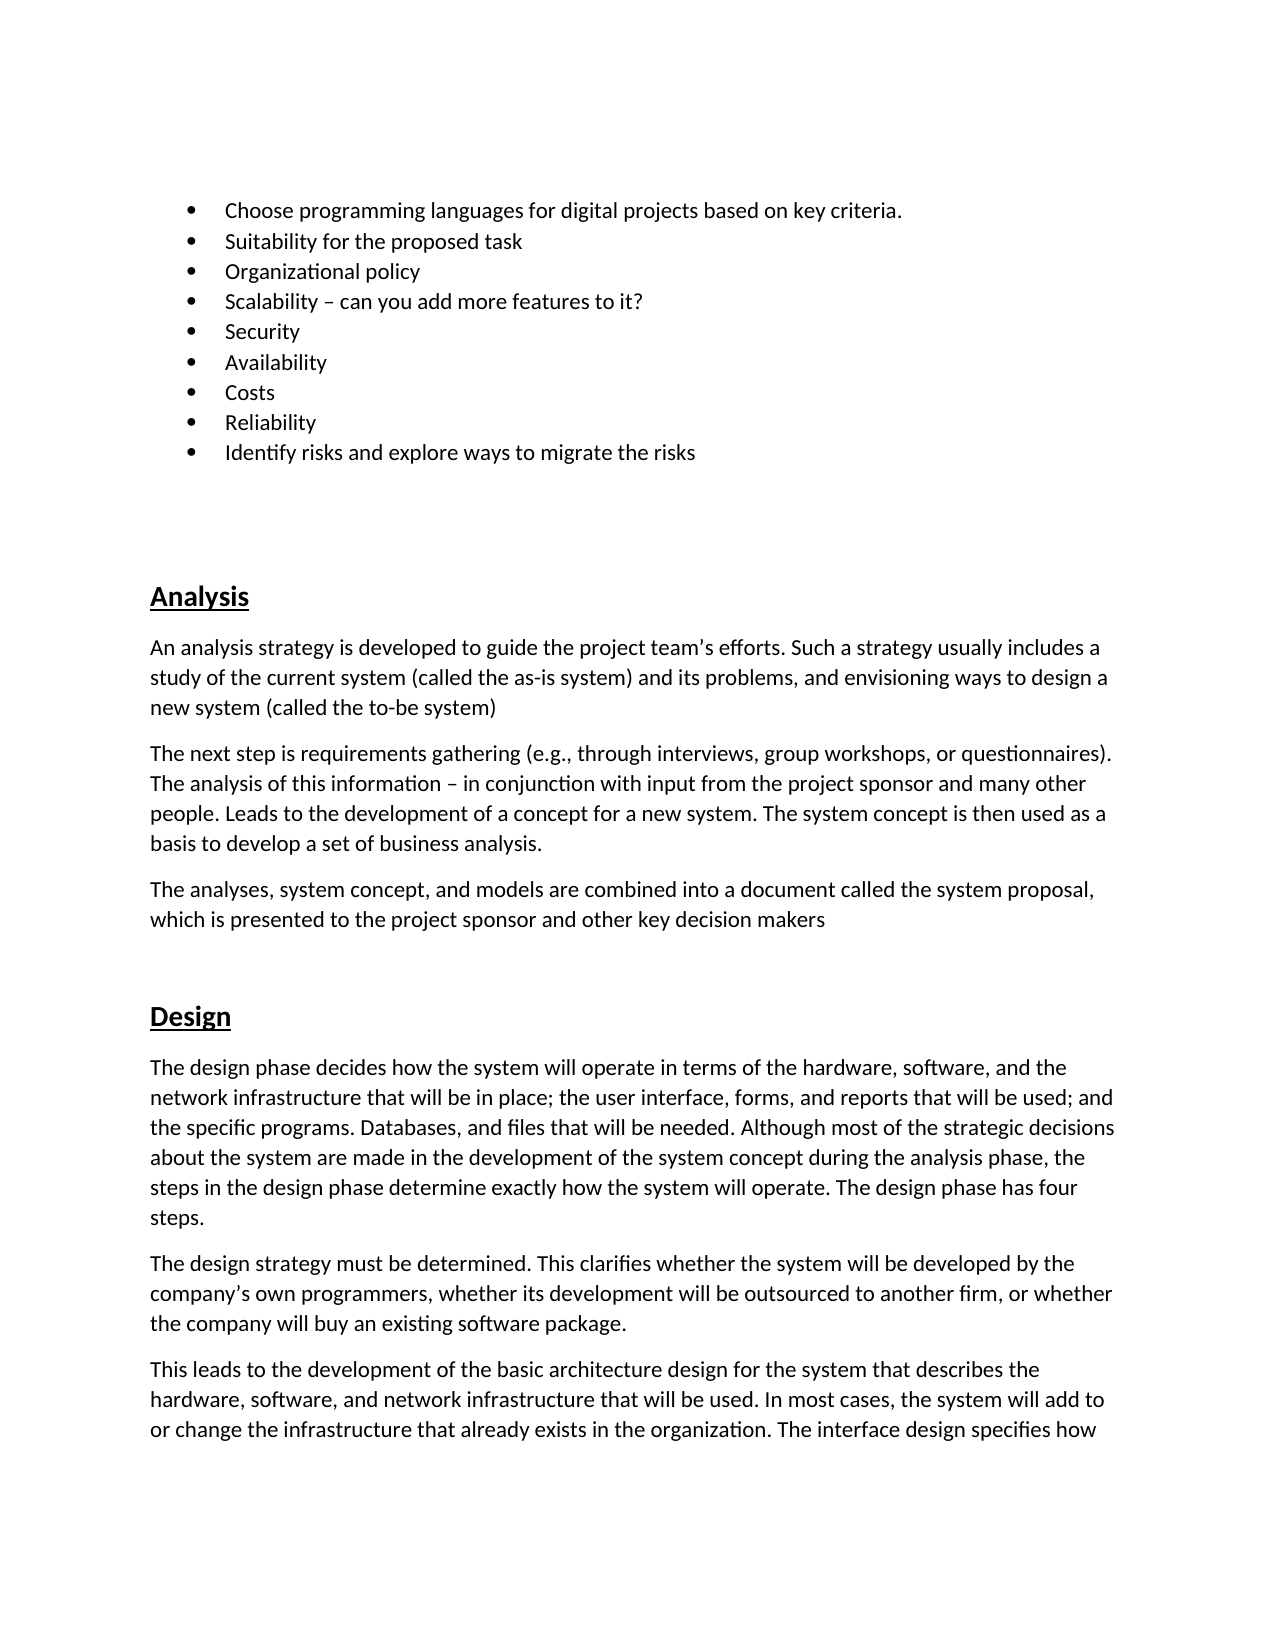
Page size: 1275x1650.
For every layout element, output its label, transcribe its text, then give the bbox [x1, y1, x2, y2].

list Suitability for the proposed task [187, 227, 1125, 255]
text The design phase decides how the system will operate in terms of the hardware, software, and the network infrastructure that will be in place; the user interface, forms, and reports that will be used; and the specific programs. Databases, and files that will be needed. Although most of the strategic decisions about the system are made in the development of the system concept during the analysis phase, the steps in the design phase determine exactly how the system will operate. The design phase has four steps. [150, 1053, 1125, 1231]
text Design [150, 998, 1125, 1034]
list Availability [187, 348, 1125, 376]
list Reliability [187, 408, 1125, 436]
list Choose programming languages for digital projects based on key criteria. [187, 197, 1125, 224]
text Analysis [150, 578, 1125, 614]
list Organizational policy [187, 257, 1125, 285]
list Identify risks and explore ways to migrate the risks [187, 438, 1125, 466]
text The analyses, system concept, and models are combined into a document called the system proposal, which is presented to the project sponsor and other key decision makers [150, 876, 1125, 933]
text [150, 1356, 1125, 1443]
list Security [187, 317, 1125, 345]
text An analysis strategy is developed to guide the project team’s efforts. Such a strategy usually includes a study of the current system (called the as-is system) and its problems, and envisioning ways to design a new system (called the to-be system) [150, 633, 1125, 721]
list Scalability – can you add more features to it? [187, 287, 1125, 315]
text The design strategy must be determined. This clarifies whether the system will be developed by the company’s own programmers, whether its development will be outsourced to another firm, or whether the company will buy an existing software package. [150, 1249, 1125, 1337]
text The next step is requirements gathering (e.g., through interviews, group workshops, or questionnaires). The analysis of this information – in conjunction with input from the project sponsor and many other people. Leads to the development of a concept for a new system. The system concept is then used as a basis to develop a set of business analysis. [150, 739, 1125, 857]
list Costs [187, 378, 1125, 406]
